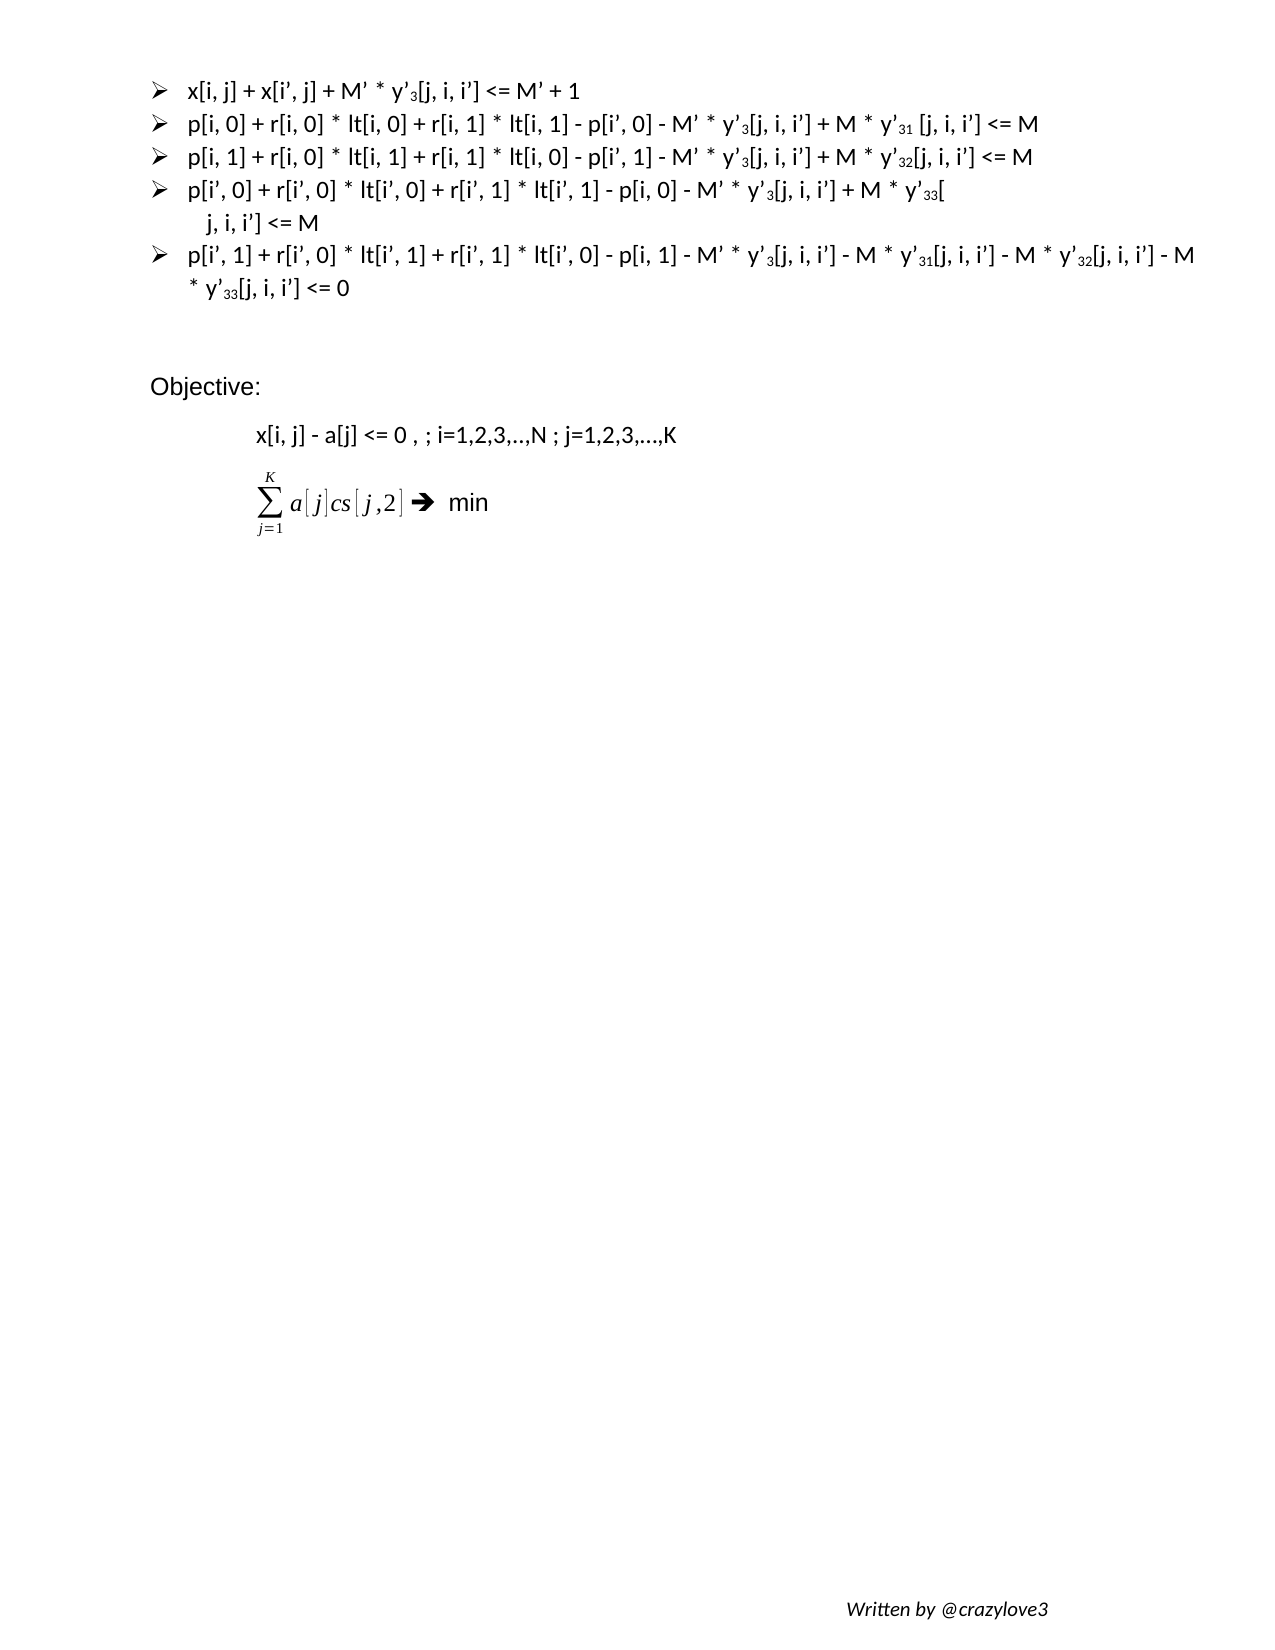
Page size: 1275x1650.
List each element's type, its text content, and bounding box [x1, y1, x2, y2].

list p[i, 1] + r[i, 0] * lt[i, 1] + r[i, 1] * lt[i, 0] - p[i’, 1] - M’ * y’3[j, i, i’] + M * y’32[j, i, i’] <= M [150, 141, 1200, 171]
text Objective: [150, 372, 1200, 400]
text x[i, j] - a[j] <= 0 , ; i=1,2,3,..,N ; j=1,2,3,…,K [75, 419, 1200, 450]
list j, i, i’] <= M [150, 207, 1200, 237]
list p[i’, 1] + r[i’, 0] * lt[i’, 1] + r[i’, 1] * lt[i’, 0] - p[i, 1] - M’ * y’3[j, i, i’] - M * y’31[j, i, i’] - M * y’32[j, i, i’] - M * y’33[j, i, i’] <= 0 [150, 239, 1200, 303]
text min [75, 469, 1200, 536]
list x[i, j] + x[i’, j] + M’ * y’3[j, i, i’] <= M’ + 1 [150, 75, 1200, 106]
list p[i’, 0] + r[i’, 0] * lt[i’, 0] + r[i’, 1] * lt[i’, 1] - p[i, 0] - M’ * y’3[j, i, i’] + M * y’33[ [150, 174, 1200, 204]
list p[i, 0] + r[i, 0] * lt[i, 0] + r[i, 1] * lt[i, 1] - p[i’, 0] - M’ * y’3[j, i, i’] + M * y’31 [j, i, i’] <= M [150, 108, 1200, 138]
